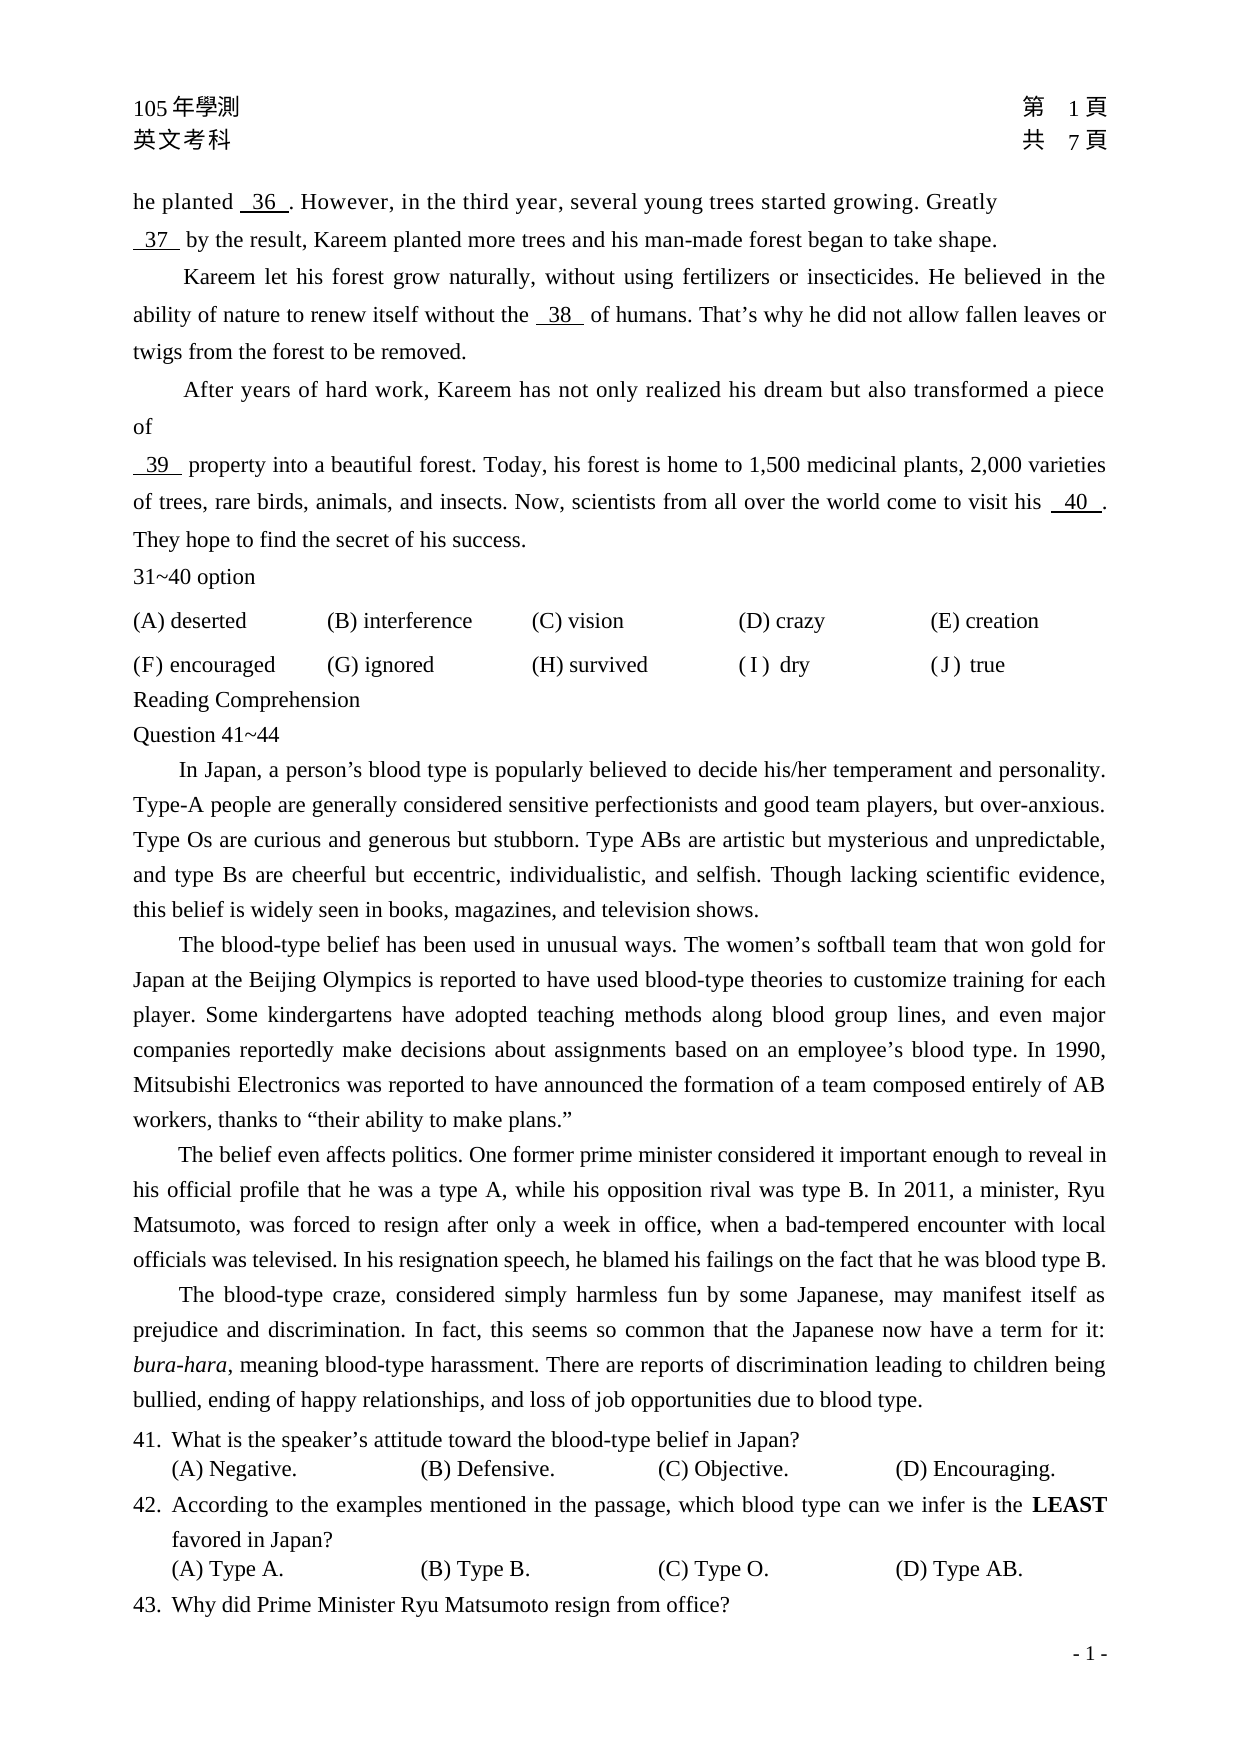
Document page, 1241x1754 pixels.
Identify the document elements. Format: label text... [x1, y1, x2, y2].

text The blood-type craze, considered simply harmless fun by some Japanese, may manifest itself as prejudice and discrimination. In fact, this seems so common that the Japanese now have a term for it: bura-hara, meaning blood-type harassment. There are reports of discrimination leading to children being bullied, ending of happy relationships, and loss of job opportunities due to blood type. [133, 1272, 1107, 1412]
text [133, 177, 1107, 252]
text 31~40 option [133, 552, 1107, 590]
text After years of hard work, Kareem has not only realized his dream but also transformed a piece of 39 property into a beautiful forest. Today, his forest is home to 1,500 medicinal plants, 2,000 varieties of trees, rare birds, animals, and insects. Now, scientists from all over the world come to visit his 40 . They hope to find the secret of his success. [133, 365, 1107, 552]
list What is the speaker’s attitude toward the blood-type belief in Japan? [133, 1417, 1107, 1453]
text (F) encouraged (G) ignored (H) survived (I) dry (J) true [133, 640, 1107, 677]
text (A) Type A. (B) Type B. (C) Type O. (D) Type AB. [171, 1553, 1107, 1582]
text The blood-type belief has been used in unusual ways. The women’s softball team that won gold for Japan at the Beijing Olympics is reported to have used blood-type theories to customize training for each player. Some kindergartens have adopted teaching methods along blood group lines, and even major companies reportedly make decisions about assignments based on an employee’s blood type. In 1990, Mitsubishi Electronics was reported to have announced the formation of a team composed entirely of AB workers, thanks to “their ability to make plans.” [133, 922, 1107, 1132]
text Reading Comprehension [133, 677, 1107, 712]
text Kareem let his forest grow naturally, without using fertilizers or insecticides. He believed in the ability of nature to renew itself without the 38 of humans. That’s why he did not allow fallen leaves or twigs from the forest to be removed. [133, 252, 1107, 365]
text Question 41~44 [133, 712, 1107, 747]
list Why did Prime Minister Ryu Matsumoto resign from office? [133, 1582, 1107, 1617]
text (A) Negative. (B) Defensive. (C) Objective. (D) Encouraging. [171, 1453, 1107, 1482]
text In Japan, a person’s blood type is popularly believed to decide his/her temperament and personality. Type-A people are generally considered sensitive perfectionists and good team players, but over-anxious. Type Os are curious and generous but stubborn. Type ABs are artistic but mysterious and unpredictable, and type Bs are cheerful but eccentric, individualistic, and selfish. Though lacking scientific evidence, this belief is widely seen in books, magazines, and television shows. [133, 747, 1107, 922]
text The belief even affects politics. One former prime minister considered it important enough to reveal in his official profile that he was a type A, while his opposition rival was type B. In 2011, a minister, Ryu Matsumoto, was forced to resign after only a week in office, when a bad-tempered encounter with local officials was televised. In his resignation speech, he blamed his failings on the fact that he was blood type B. [133, 1132, 1107, 1272]
list According to the examples mentioned in the passage, which blood type can we infer is the LEAST favored in Japan? [133, 1482, 1107, 1553]
text (A) deserted (B) interference (C) vision (D) crazy (E) creation [133, 596, 1107, 633]
